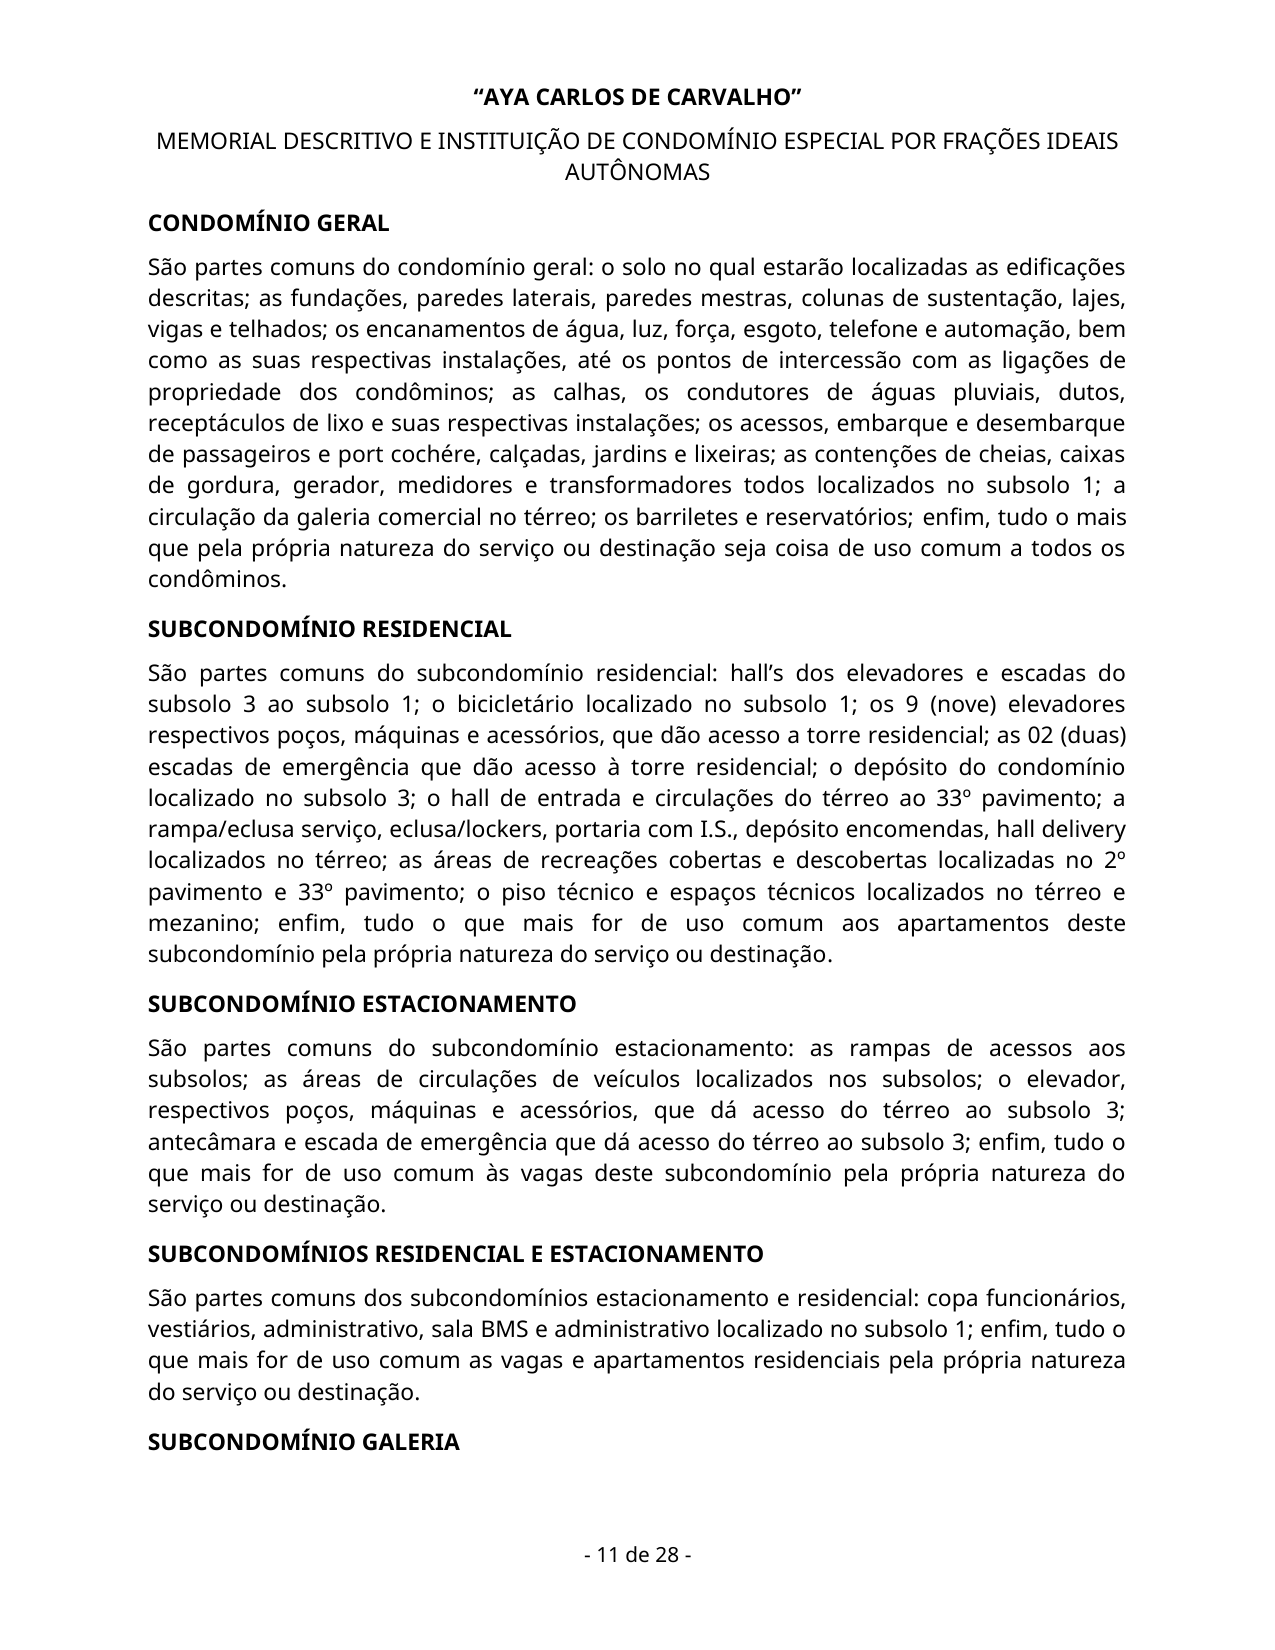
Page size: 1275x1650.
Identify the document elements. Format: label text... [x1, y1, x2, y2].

subtitle SUBCONDOMÍNIO RESIDENCIAL [148, 613, 1127, 644]
subtitle SUBCONDOMÍNIO ESTACIONAMENTO [148, 988, 1127, 1019]
text São partes comuns dos subcondomínios estacionamento e residencial: copa funcionários, vestiários, administrativo, sala BMS e administrativo localizado no subsolo 1; enfim, tudo o que mais for de uso comum as vagas e apartamentos residenciais pela própria natureza do serviço ou destinação. [148, 1282, 1127, 1407]
text São partes comuns do subcondomínio residencial: hall’s dos elevadores e escadas do subsolo 3 ao subsolo 1; o bicicletário localizado no subsolo 1; os 9 (nove) elevadores respectivos poços, máquinas e acessórios, que dão acesso a torre residencial; as 02 (duas) escadas de emergência que dão acesso à torre residencial; o depósito do condomínio localizado no subsolo 3; o hall de entrada e circulações do térreo ao 33º pavimento; a rampa/eclusa serviço, eclusa/lockers, portaria com I.S., depósito encomendas, hall delivery localizados no térreo; as áreas de recreações cobertas e descobertas localizadas no 2º pavimento e 33º pavimento; o piso técnico e espaços técnicos localizados no térreo e mezanino; enfim, tudo o que mais for de uso comum aos apartamentos deste subcondomínio pela própria natureza do serviço ou destinação. [148, 657, 1127, 969]
subtitle CONDOMÍNIO GERAL [148, 207, 1127, 238]
subtitle SUBCONDOMÍNIO GALERIA [148, 1426, 1127, 1457]
subtitle SUBCONDOMÍNIOS RESIDENCIAL E ESTACIONAMENTO [148, 1238, 1127, 1269]
text São partes comuns do condomínio geral: o solo no qual estarão localizadas as edificações descritas; as fundações, paredes laterais, paredes mestras, colunas de sustentação, lajes, vigas e telhados; os encanamentos de água, luz, força, esgoto, telefone e automação, bem como as suas respectivas instalações, até os pontos de intercessão com as ligações de propriedade dos condôminos; as calhas, os condutores de águas pluviais, dutos, receptáculos de lixo e suas respectivas instalações; os acessos, embarque e desembarque de passageiros e port cochére, calçadas, jardins e lixeiras; as contenções de cheias, caixas de gordura, gerador, medidores e transformadores todos localizados no subsolo 1; a circulação da galeria comercial no térreo; os barriletes e reservatórios; enfim, tudo o mais que pela própria natureza do serviço ou destinação seja coisa de uso comum a todos os condôminos. [148, 251, 1127, 594]
text São partes comuns do subcondomínio estacionamento: as rampas de acessos aos subsolos; as áreas de circulações de veículos localizados nos subsolos; o elevador, respectivos poços, máquinas e acessórios, que dá acesso do térreo ao subsolo 3; antecâmara e escada de emergência que dá acesso do térreo ao subsolo 3; enfim, tudo o que mais for de uso comum às vagas deste subcondomínio pela própria natureza do serviço ou destinação. [148, 1032, 1127, 1219]
